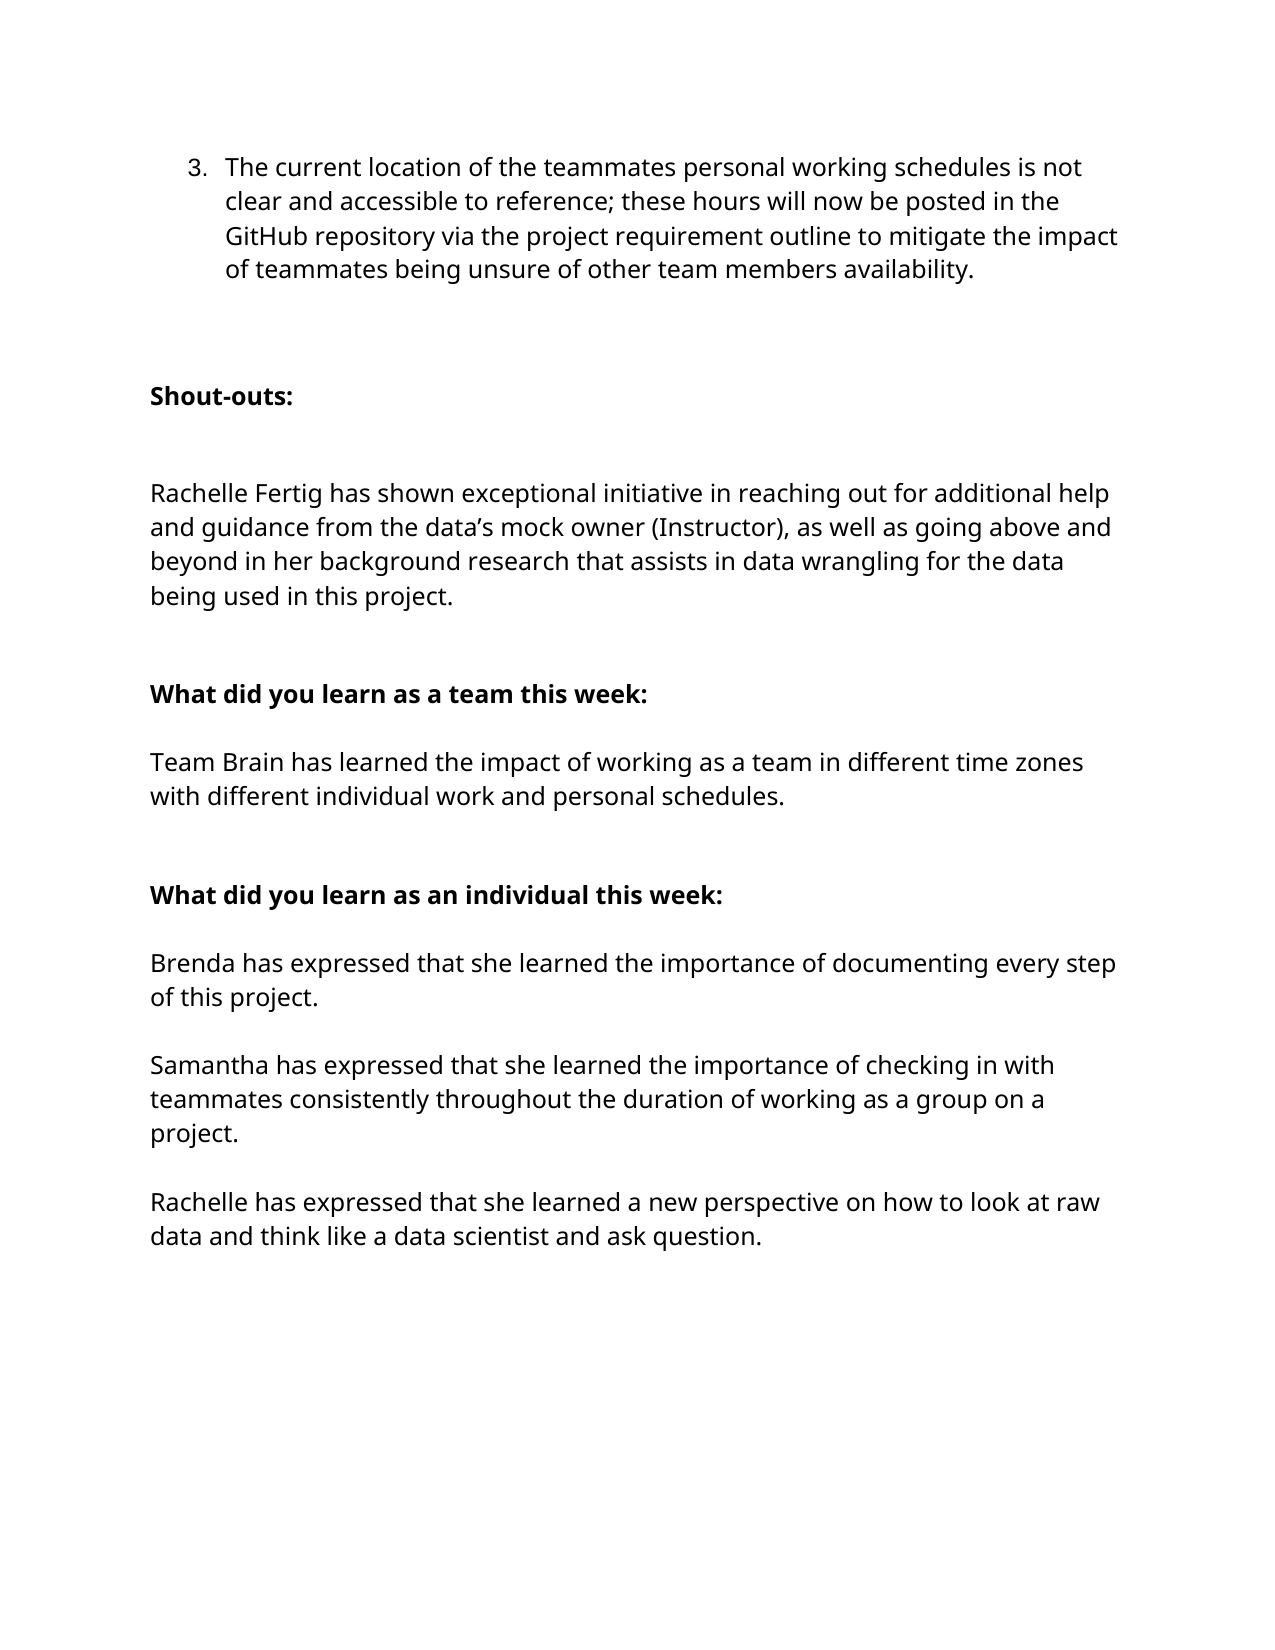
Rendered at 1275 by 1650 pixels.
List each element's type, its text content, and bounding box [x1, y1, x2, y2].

text Samantha has expressed that she learned the importance of checking in with teammates consistently throughout the duration of working as a group on a project. [150, 1048, 1125, 1150]
text What did you learn as an individual this week: [150, 878, 1125, 912]
text What did you learn as a team this week: [150, 677, 1125, 711]
text Rachelle Fertig has shown exceptional initiative in reaching out for additional help and guidance from the data’s mock owner (Instructor), as well as going above and beyond in her background research that assists in data wrangling for the data being used in this project. [150, 476, 1125, 612]
text Team Brain has learned the impact of working as a team in different time zones with different individual work and personal schedules. [150, 745, 1125, 813]
text Brenda has expressed that she learned the importance of documenting every step of this project. [150, 946, 1125, 1014]
text Rachelle has expressed that she learned a new perspective on how to look at raw data and think like a data scientist and ask question. [150, 1184, 1125, 1252]
list The current location of the teammates personal working schedules is not clear and accessible to reference; these hours will now be posted in the GitHub repository via the project requirement outline to mitigate the impact of teammates being unsure of other team members availability. [187, 150, 1125, 286]
text Shout-outs: [150, 379, 1125, 413]
